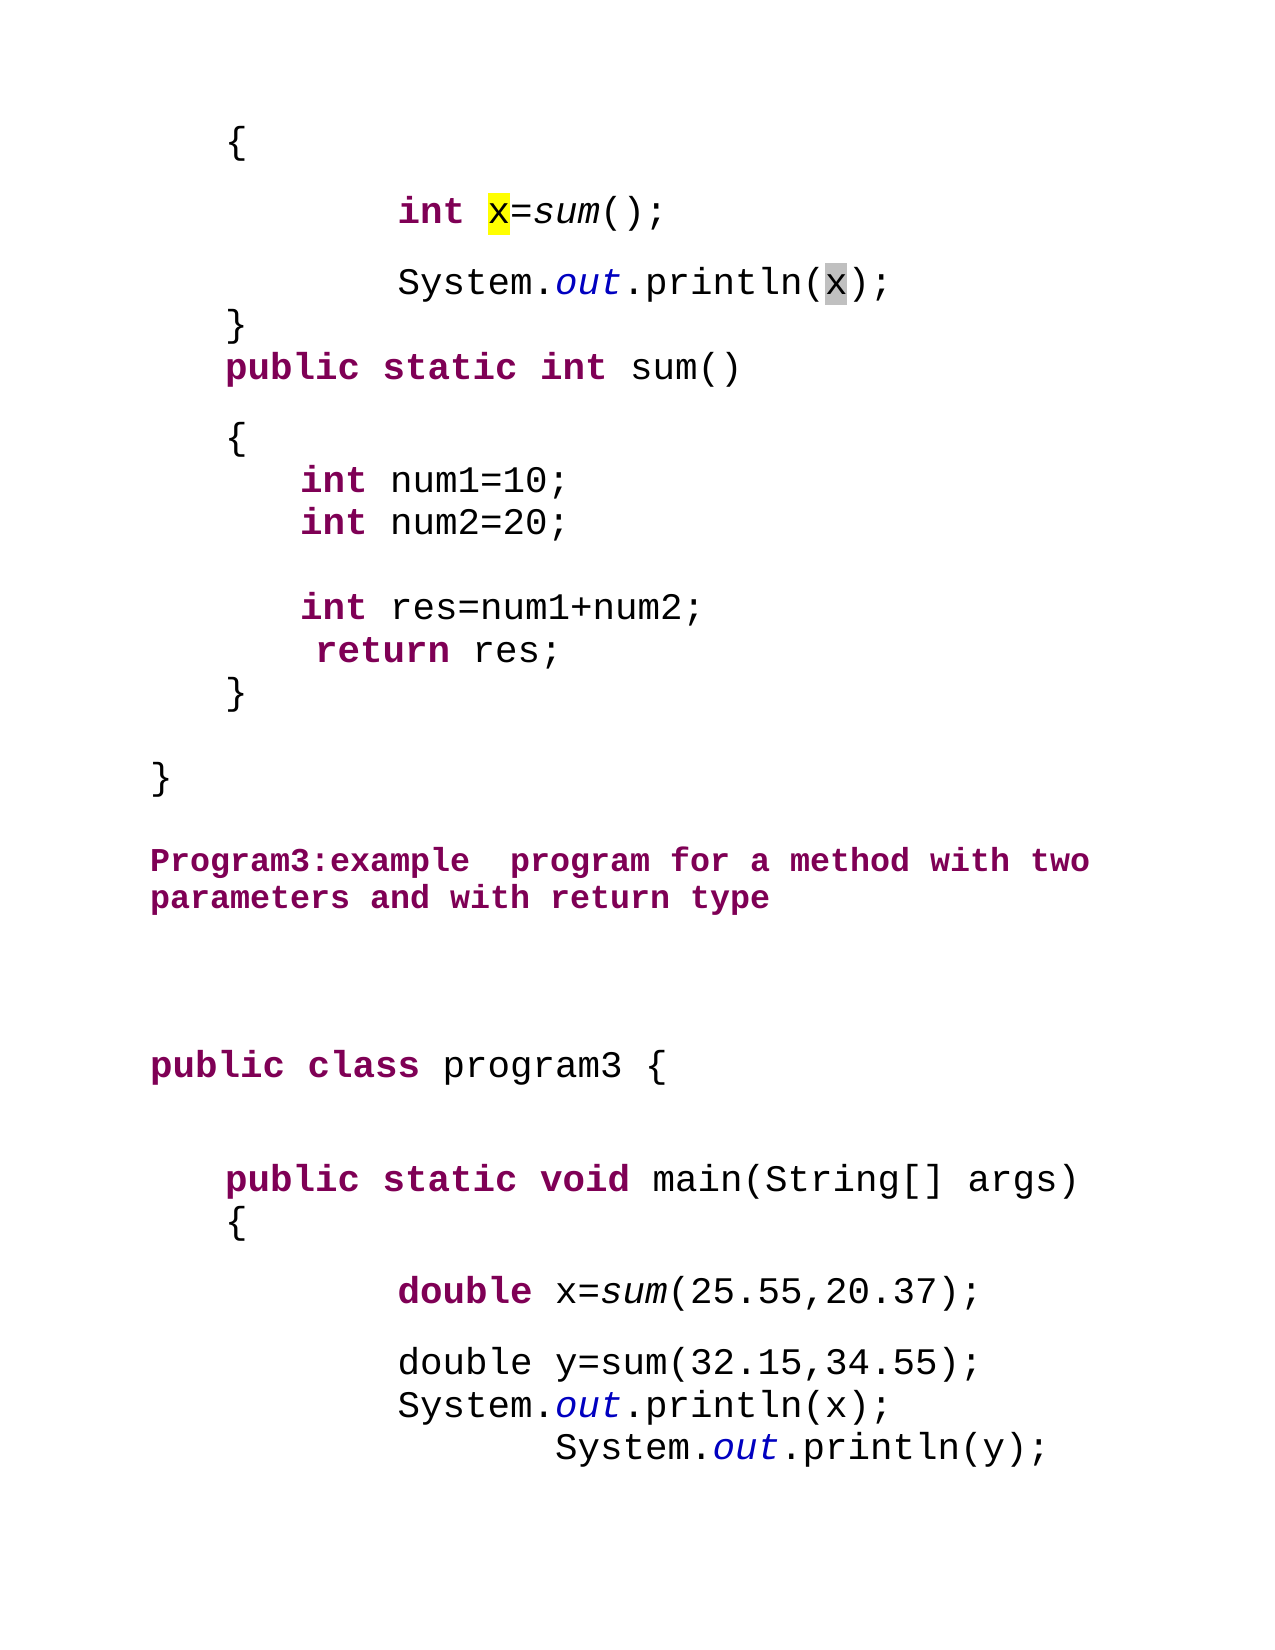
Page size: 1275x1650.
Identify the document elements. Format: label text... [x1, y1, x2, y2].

text int x=sum(); [150, 192, 1125, 235]
text { [150, 122, 1125, 164]
text { [150, 418, 1125, 461]
text System.out.println(x); [847, 263, 1125, 305]
text System.out.println(x); [150, 263, 825, 305]
text } [150, 758, 1125, 801]
text { [150, 1202, 1125, 1245]
text public static int sum() [150, 348, 1125, 390]
text } [150, 673, 1125, 716]
text } [150, 305, 1125, 348]
text return res; [150, 631, 1125, 673]
text double x=sum(25.55,20.37); [150, 1273, 1125, 1315]
text int num1=10; [150, 461, 1125, 503]
text double y=sum(32.15,34.55); [150, 1343, 1125, 1386]
text public class program3 { [150, 1047, 1125, 1089]
text System.out.println(y); [150, 1428, 1125, 1471]
text System.out.println(x); [150, 1386, 1125, 1428]
text int num2=20; [150, 503, 1125, 546]
text Program3:example program for a method with two parameters and with return type [150, 843, 1125, 919]
text public static void main(String[] args) [150, 1160, 1125, 1202]
text int res=num1+num2; [150, 588, 1125, 631]
